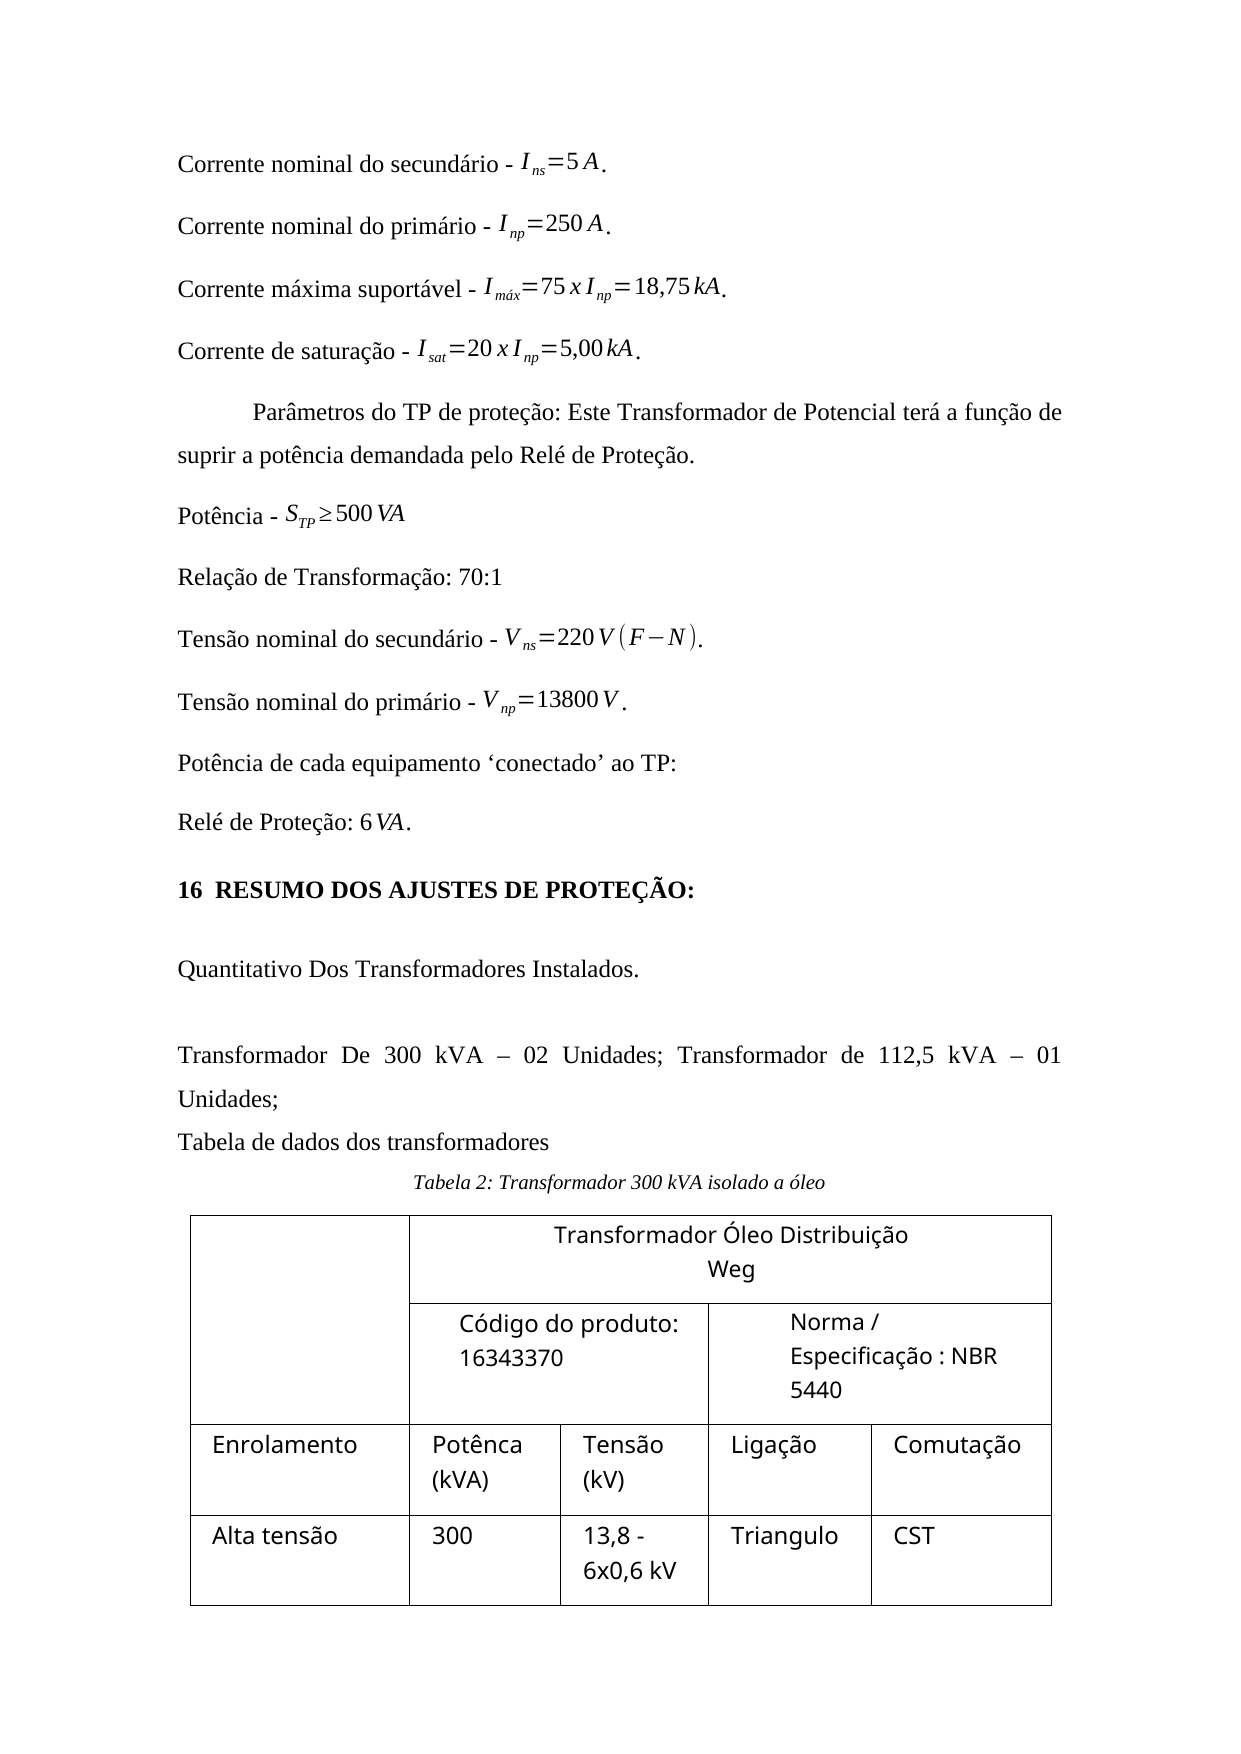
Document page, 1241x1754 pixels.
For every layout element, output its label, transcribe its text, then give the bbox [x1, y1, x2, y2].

table_header Transformador Óleo Distribuição Weg [410, 1216, 1051, 1303]
table_cell Enrolamento [191, 1425, 409, 1514]
text Tabela 2: Transformador 300 kVA isolado a óleo [177, 1170, 1063, 1194]
text Potência de cada equipamento ‘conectado’ ao TP: [177, 748, 1063, 776]
text Corrente máxima suportável - . [177, 272, 1063, 304]
text Tensão nominal do secundário - . [177, 622, 1063, 654]
table_cell Alta tensão [191, 1516, 409, 1605]
table_cell Norma / Especificação : NBR 5440 [709, 1304, 1051, 1424]
table_cell Comutação [872, 1425, 1051, 1514]
text Corrente de saturação - . [177, 335, 1063, 366]
text Corrente nominal do secundário - . [177, 148, 1063, 179]
text Corrente nominal do primário - . [177, 210, 1063, 241]
table_cell Ligação [709, 1425, 871, 1514]
text Transformador De 300 kVA – 02 Unidades; Transformador de 112,5 kVA – 01 Unidades; [177, 1041, 1063, 1112]
table_cell 13,8 -6x0,6 kV [561, 1516, 708, 1605]
table_header [191, 1216, 409, 1424]
table_cell Código do produto: 16343370 [410, 1304, 708, 1424]
table_cell Tensão (kV) [561, 1425, 708, 1514]
text Tabela de dados dos transformadores [177, 1127, 1063, 1156]
text Tensão nominal do primário - . [177, 685, 1063, 717]
table_cell Potênca (kVA) [410, 1425, 560, 1514]
text Quantitativo Dos Transformadores Instalados. [177, 954, 1063, 983]
table_cell CST [872, 1516, 1051, 1605]
text Relé de Proteção: . [177, 807, 1063, 836]
text Potência - [177, 500, 1063, 531]
subtitle RESUMO DOS AJUSTES DE PROTEÇÃO: [177, 876, 1063, 904]
text Relação de Transformação: 70:1 [177, 562, 1063, 591]
table_cell Triangulo [709, 1516, 871, 1605]
table_cell 300 [410, 1516, 560, 1605]
text Parâmetros do TP de proteção: Este Transformador de Potencial terá a função de suprir a potência demandada pelo Relé de Proteção. [177, 397, 1063, 469]
